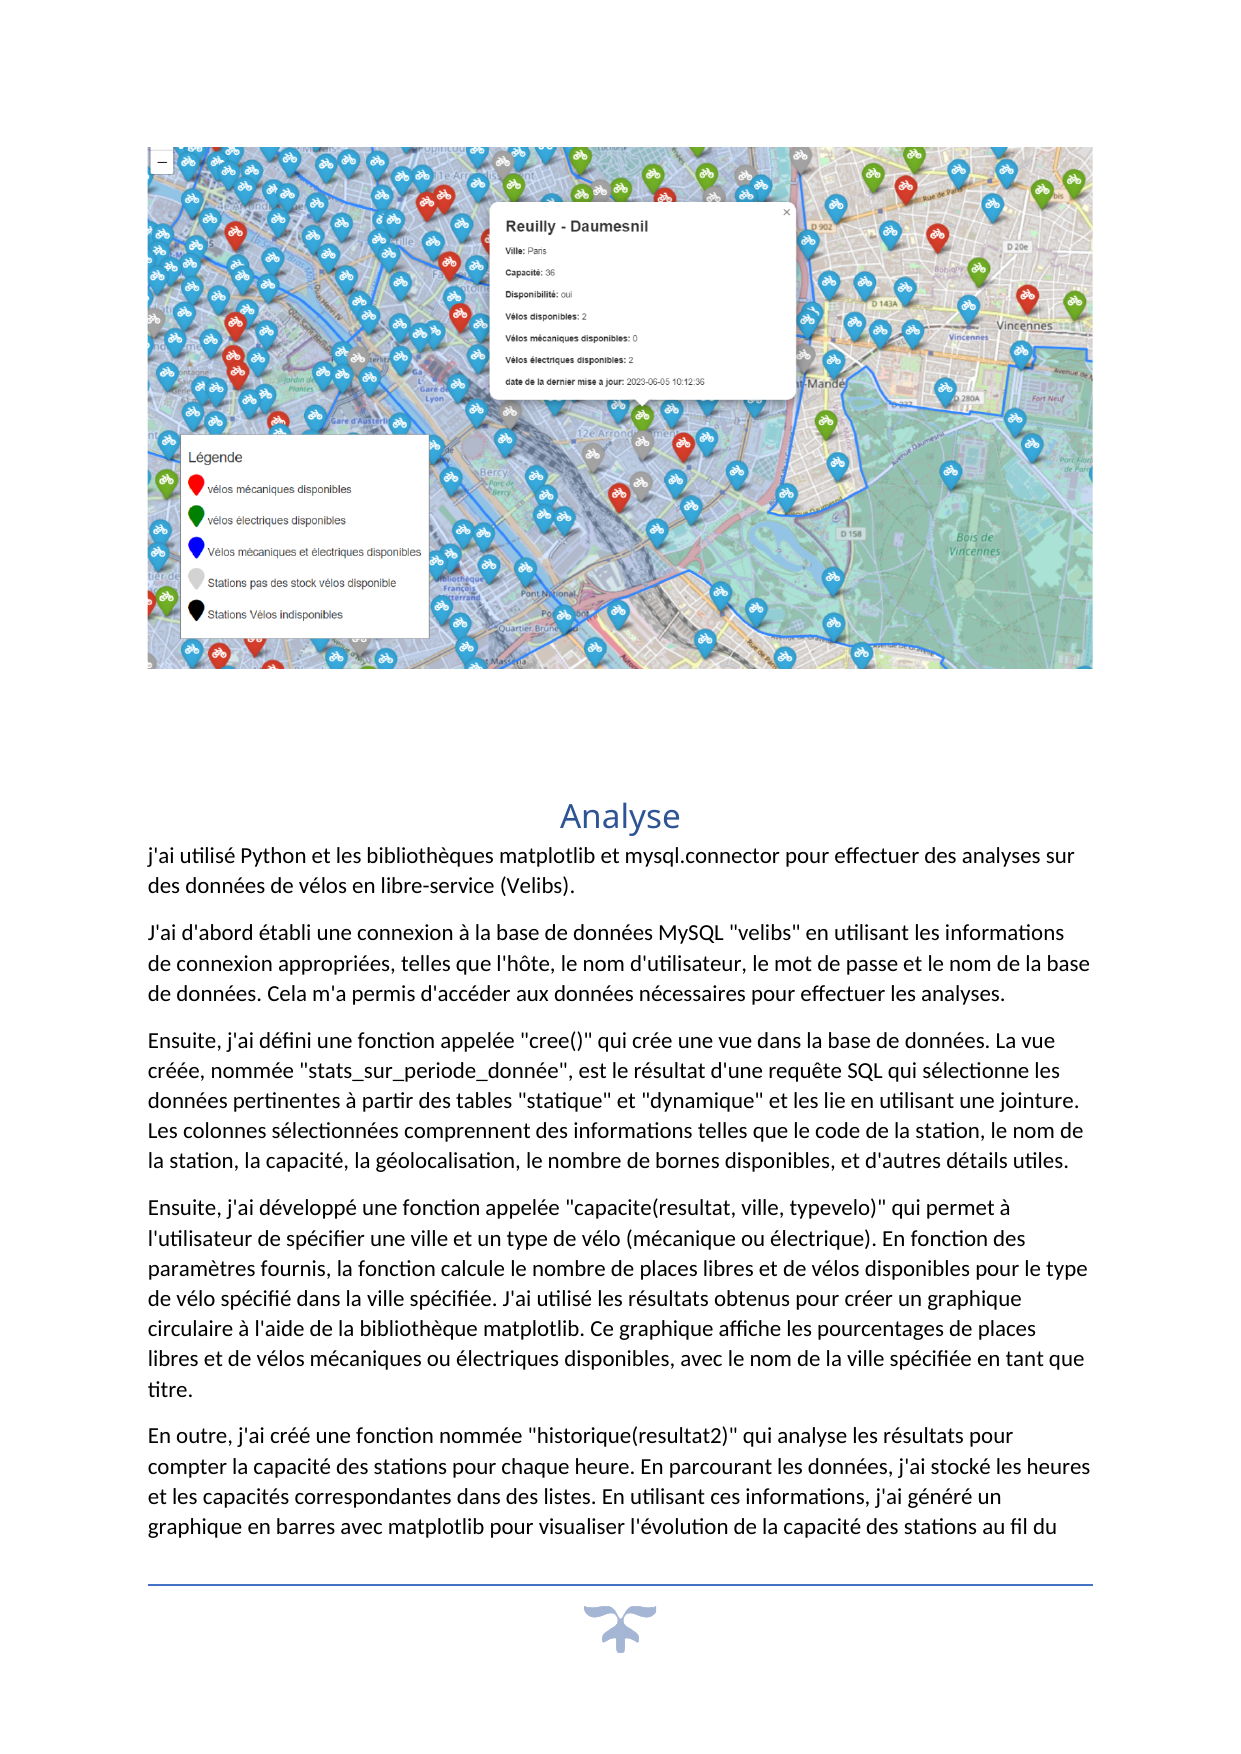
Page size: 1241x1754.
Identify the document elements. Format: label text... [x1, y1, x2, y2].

picture [147, 147, 1093, 669]
subtitle Analyse [148, 792, 1093, 838]
text Ensuite, j'ai développé une fonction appelée "capacite(resultat, ville, typevelo)" qui permet à l'utilisateur de spécifier une ville et un type de vélo (mécanique ou électrique). En fonction des paramètres fournis, la fonction calcule le nombre de places libres et de vélos disponibles pour le type de vélo spécifié dans la ville spécifiée. J'ai utilisé les résultats obtenus pour créer un graphique circulaire à l'aide de la bibliothèque matplotlib. Ce graphique affiche les pourcentages de places libres et de vélos mécaniques ou électriques disponibles, avec le nom de la ville spécifiée en tant que titre. [148, 1193, 1093, 1403]
text Ensuite, j'ai défini une fonction appelée "cree()" qui crée une vue dans la base de données. La vue créée, nommée "stats_sur_periode_donnée", est le résultat d'une requête SQL qui sélectionne les données pertinentes à partir des tables "statique" et "dynamique" et les lie en utilisant une jointure. Les colonnes sélectionnées comprennent des informations telles que le code de la station, le nom de la station, la capacité, la géolocalisation, le nombre de bornes disponibles, et d'autres détails utiles. [148, 1026, 1093, 1174]
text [148, 1422, 1093, 1540]
text j'ai utilisé Python et les bibliothèques matplotlib et mysql.connector pour effectuer des analyses sur des données de vélos en libre-service (Velibs). [148, 841, 1093, 899]
text J'ai d'abord établi une connexion à la base de données MySQL "velibs" en utilisant les informations de connexion appropriées, telles que l'hôte, le nom d'utilisateur, le mot de passe et le nom de la base de données. Cela m'a permis d'accéder aux données nécessaires pour effectuer les analyses. [148, 918, 1093, 1007]
